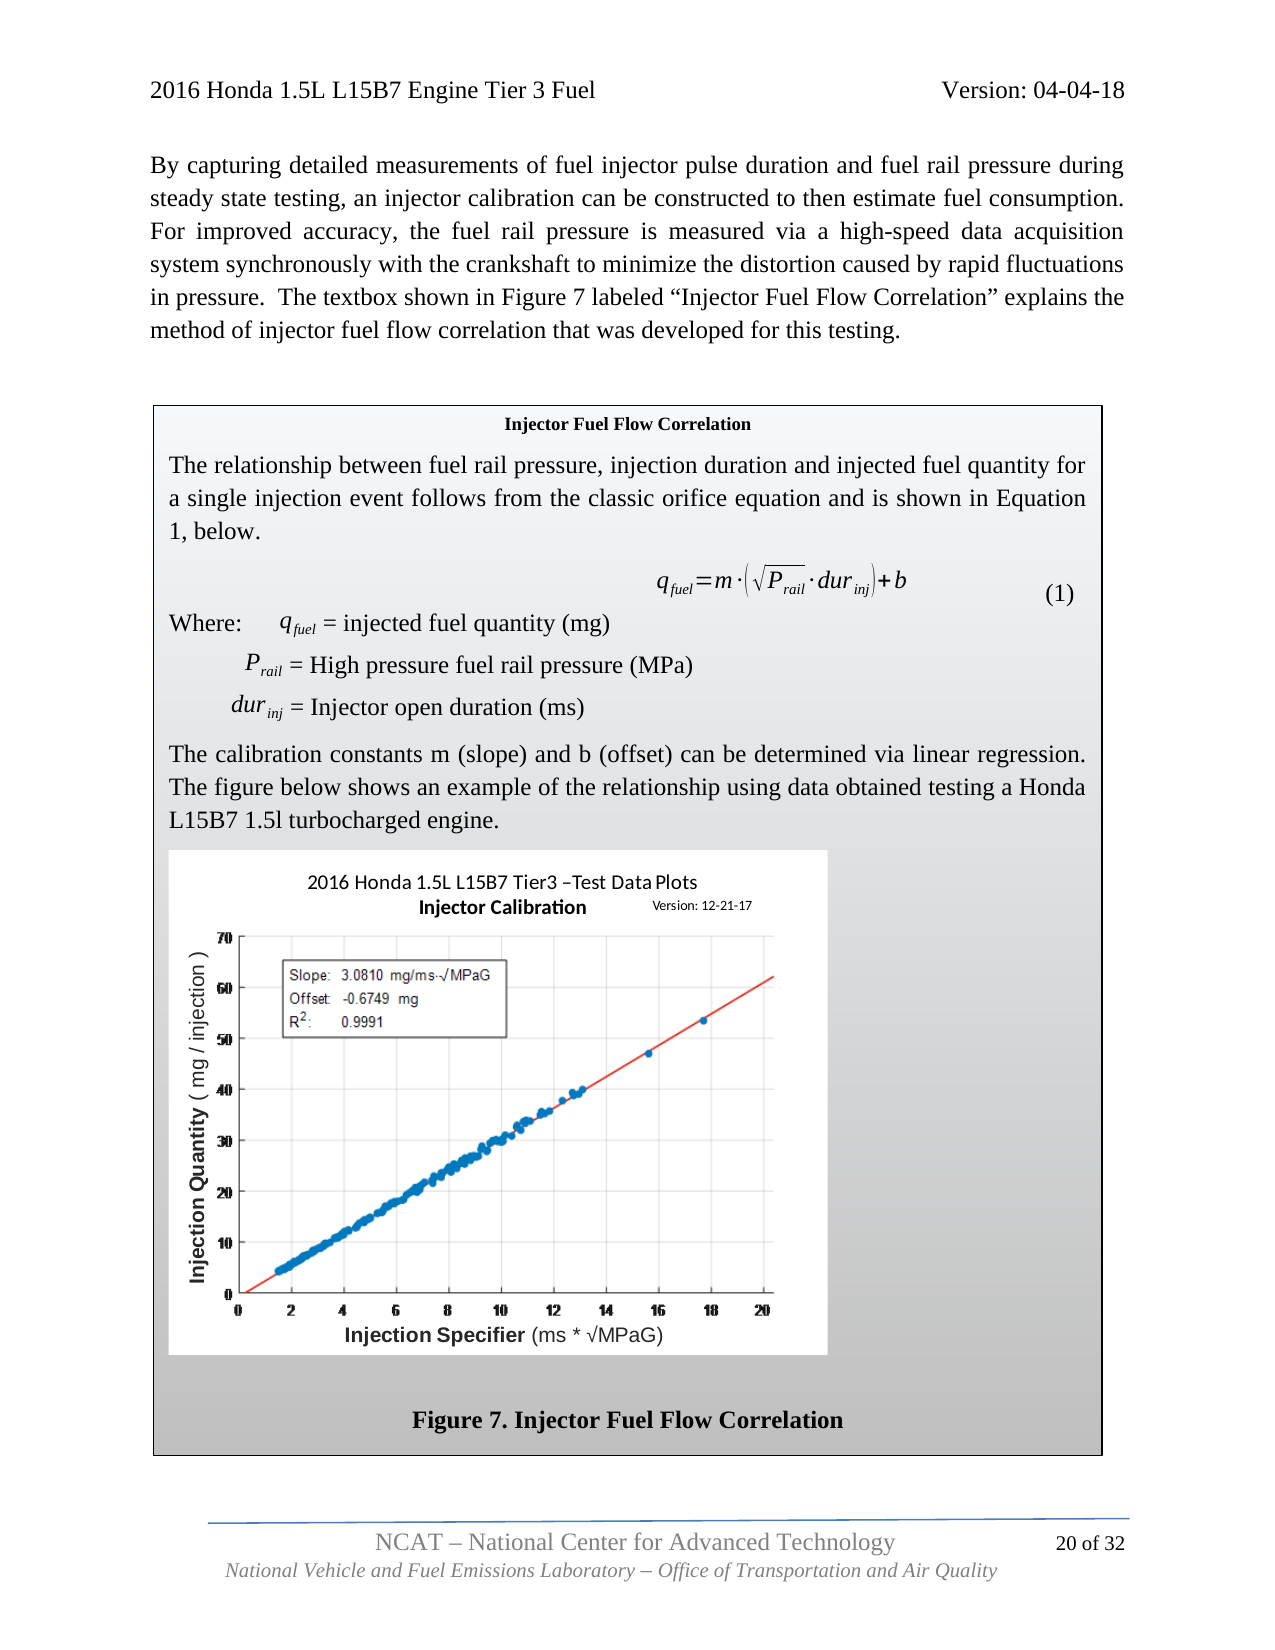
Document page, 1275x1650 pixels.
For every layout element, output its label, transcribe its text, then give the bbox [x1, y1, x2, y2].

text By capturing detailed measurements of fuel injector pulse duration and fuel rail pressure during steady state testing, an injector calibration can be constructed to then estimate fuel consumption. For improved accuracy, the fuel rail pressure is measured via a high-speed data acquisition system synchronously with the crankshaft to minimize the distortion caused by rapid fluctuations in pressure. The textbox shown in Figure 7 labeled “Injector Fuel Flow Correlation” explains the method of injector fuel flow correlation that was developed for this testing. [150, 150, 1125, 344]
